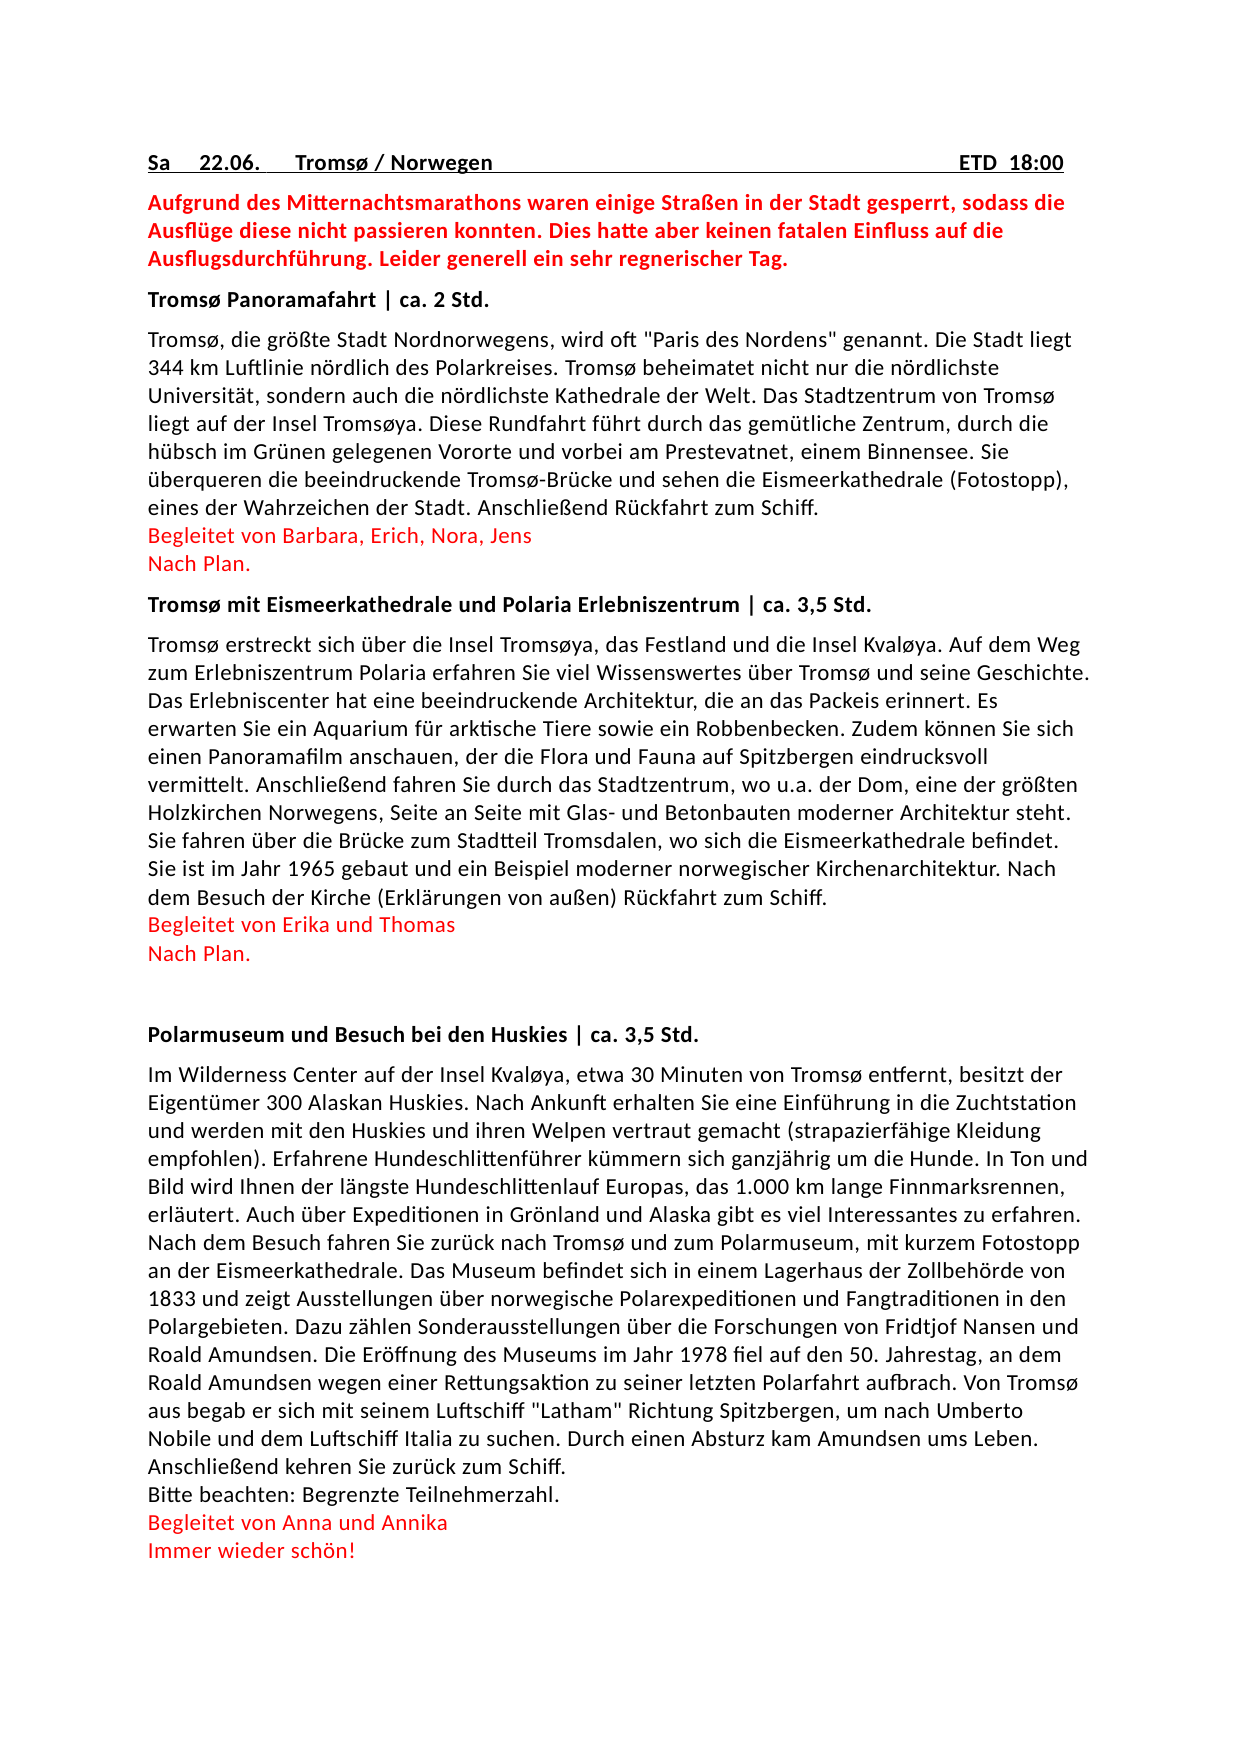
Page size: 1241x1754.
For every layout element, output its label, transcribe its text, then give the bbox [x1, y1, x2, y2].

text Polarmuseum und Besuch bei den Huskies | ca. 3,5 Std. [148, 1020, 1093, 1048]
text Tromsø mit Eismeerkathedrale und Polaria Erlebniszentrum | ca. 3,5 Std. [148, 590, 1093, 618]
text Im Wilderness Center auf der Insel Kvaløya, etwa 30 Minuten von Tromsø entfernt, besitzt der Eigentümer 300 Alaskan Huskies. Nach Ankunft erhalten Sie eine Einführung in die Zuchtstation und werden mit den Huskies und ihren Welpen vertraut gemacht (strapazierfähige Kleidung empfohlen). Erfahrene Hundeschlittenführer kümmern sich ganzjährig um die Hunde. In Ton und Bild wird Ihnen der längste Hundeschlittenlauf Europas, das 1.000 km lange Finnmarksrennen, erläutert. Auch über Expeditionen in Grönland und Alaska gibt es viel Interessantes zu erfahren. Nach dem Besuch fahren Sie zurück nach Tromsø und zum Polarmuseum, mit kurzem Fotostopp an der Eismeerkathedrale. Das Museum befindet sich in einem Lagerhaus der Zollbehörde von 1833 und zeigt Ausstellungen über norwegische Polarexpeditionen und Fangtraditionen in den Polargebieten. Dazu zählen Sonderausstellungen über die Forschungen von Fridtjof Nansen und Roald Amundsen. Die Eröffnung des Museums im Jahr 1978 fiel auf den 50. Jahrestag, an dem Roald Amundsen wegen einer Rettungsaktion zu seiner letzten Polarfahrt aufbrach. Von Tromsø aus begab er sich mit seinem Luftschiff "Latham" Richtung Spitzbergen, um nach Umberto Nobile und dem Luftschiff Italia zu suchen. Durch einen Absturz kam Amundsen ums Leben. Anschließend kehren Sie zurück zum Schiff. Bitte beachten: Begrenzte Teilnehmerzahl. Begleitet von Anna und Annika Immer wieder schön! [148, 1060, 1093, 1564]
text Tromsø Panoramafahrt | ca. 2 Std. [148, 285, 1093, 313]
text Aufgrund des Mitternachtsmarathons waren einige Straßen in der Stadt gesperrt, sodass die Ausflüge diese nicht passieren konnten. Dies hatte aber keinen fatalen Einfluss auf die Ausflugsdurchführung. Leider generell ein sehr regnerischer Tag. [148, 188, 1093, 272]
text Tromsø erstreckt sich über die Insel Tromsøya, das Festland und die Insel Kvaløya. Auf dem Weg zum Erlebniszentrum Polaria erfahren Sie viel Wissenswertes über Tromsø und seine Geschichte. Das Erlebniscenter hat eine beeindruckende Architektur, die an das Packeis erinnert. Es erwarten Sie ein Aquarium für arktische Tiere sowie ein Robbenbecken. Zudem können Sie sich einen Panoramafilm anschauen, der die Flora und Fauna auf Spitzbergen eindrucksvoll vermittelt. Anschließend fahren Sie durch das Stadtzentrum, wo u.a. der Dom, eine der größten Holzkirchen Norwegens, Seite an Seite mit Glas- und Betonbauten moderner Architektur steht. Sie fahren über die Brücke zum Stadtteil Tromsdalen, wo sich die Eismeerkathedrale befindet. Sie ist im Jahr 1965 gebaut und ein Beispiel moderner norwegischer Kirchenarchitektur. Nach dem Besuch der Kirche (Erklärungen von außen) Rückfahrt zum Schiff. Begleitet von Erika und Thomas Nach Plan. [148, 630, 1093, 967]
text Tromsø, die größte Stadt Nordnorwegens, wird oft "Paris des Nordens" genannt. Die Stadt liegt 344 km Luftlinie nördlich des Polarkreises. Tromsø beheimatet nicht nur die nördlichste Universität, sondern auch die nördlichste Kathedrale der Welt. Das Stadtzentrum von Tromsø liegt auf der Insel Tromsøya. Diese Rundfahrt führt durch das gemütliche Zentrum, durch die hübsch im Grünen gelegenen Vororte und vorbei am Prestevatnet, einem Binnensee. Sie überqueren die beeindruckende Tromsø-Brücke und sehen die Eismeerkathedrale (Fotostopp), eines der Wahrzeichen der Stadt. Anschließend Rückfahrt zum Schiff. Begleitet von Barbara, Erich, Nora, Jens Nach Plan. [148, 325, 1093, 577]
text Sa 22.06. Tromsø / Norwegen ETD 18:00 [148, 148, 1093, 176]
